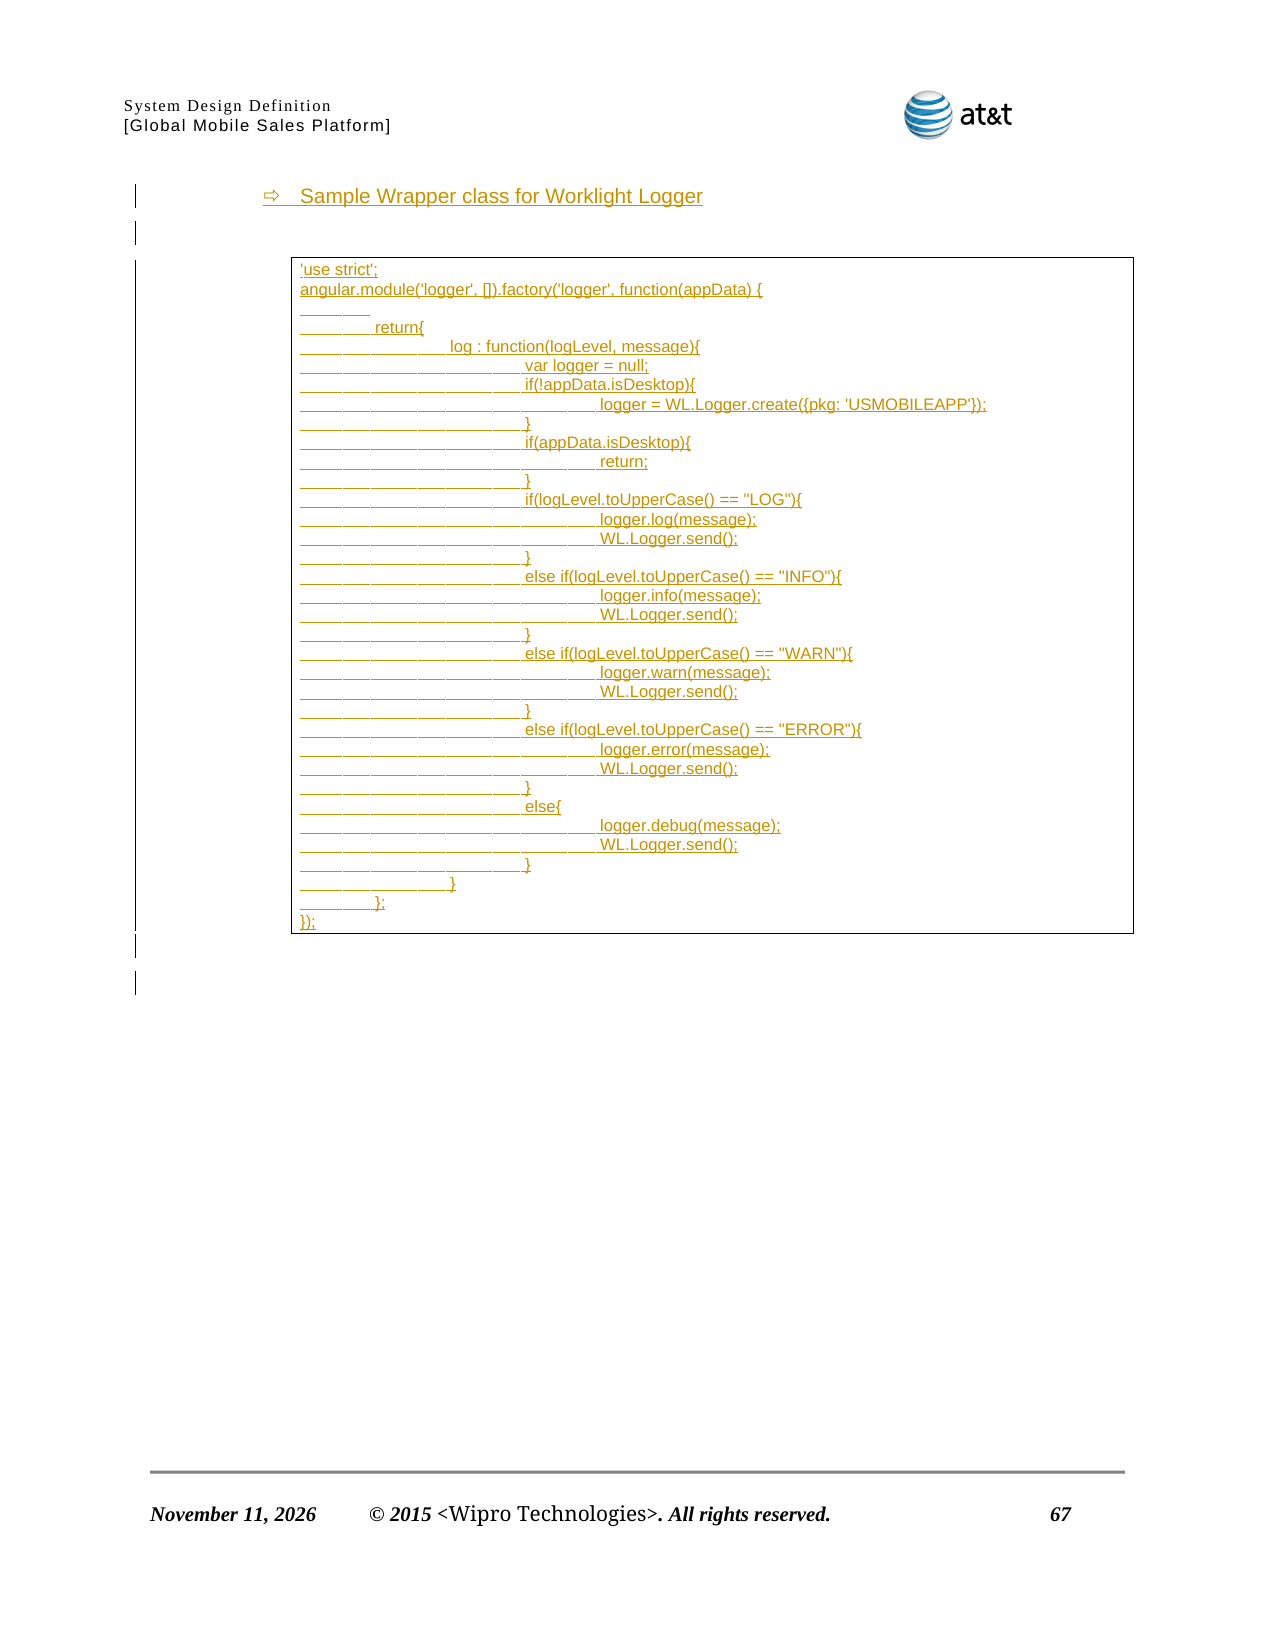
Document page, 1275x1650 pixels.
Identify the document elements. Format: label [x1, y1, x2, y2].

picture [888, 75, 1028, 156]
